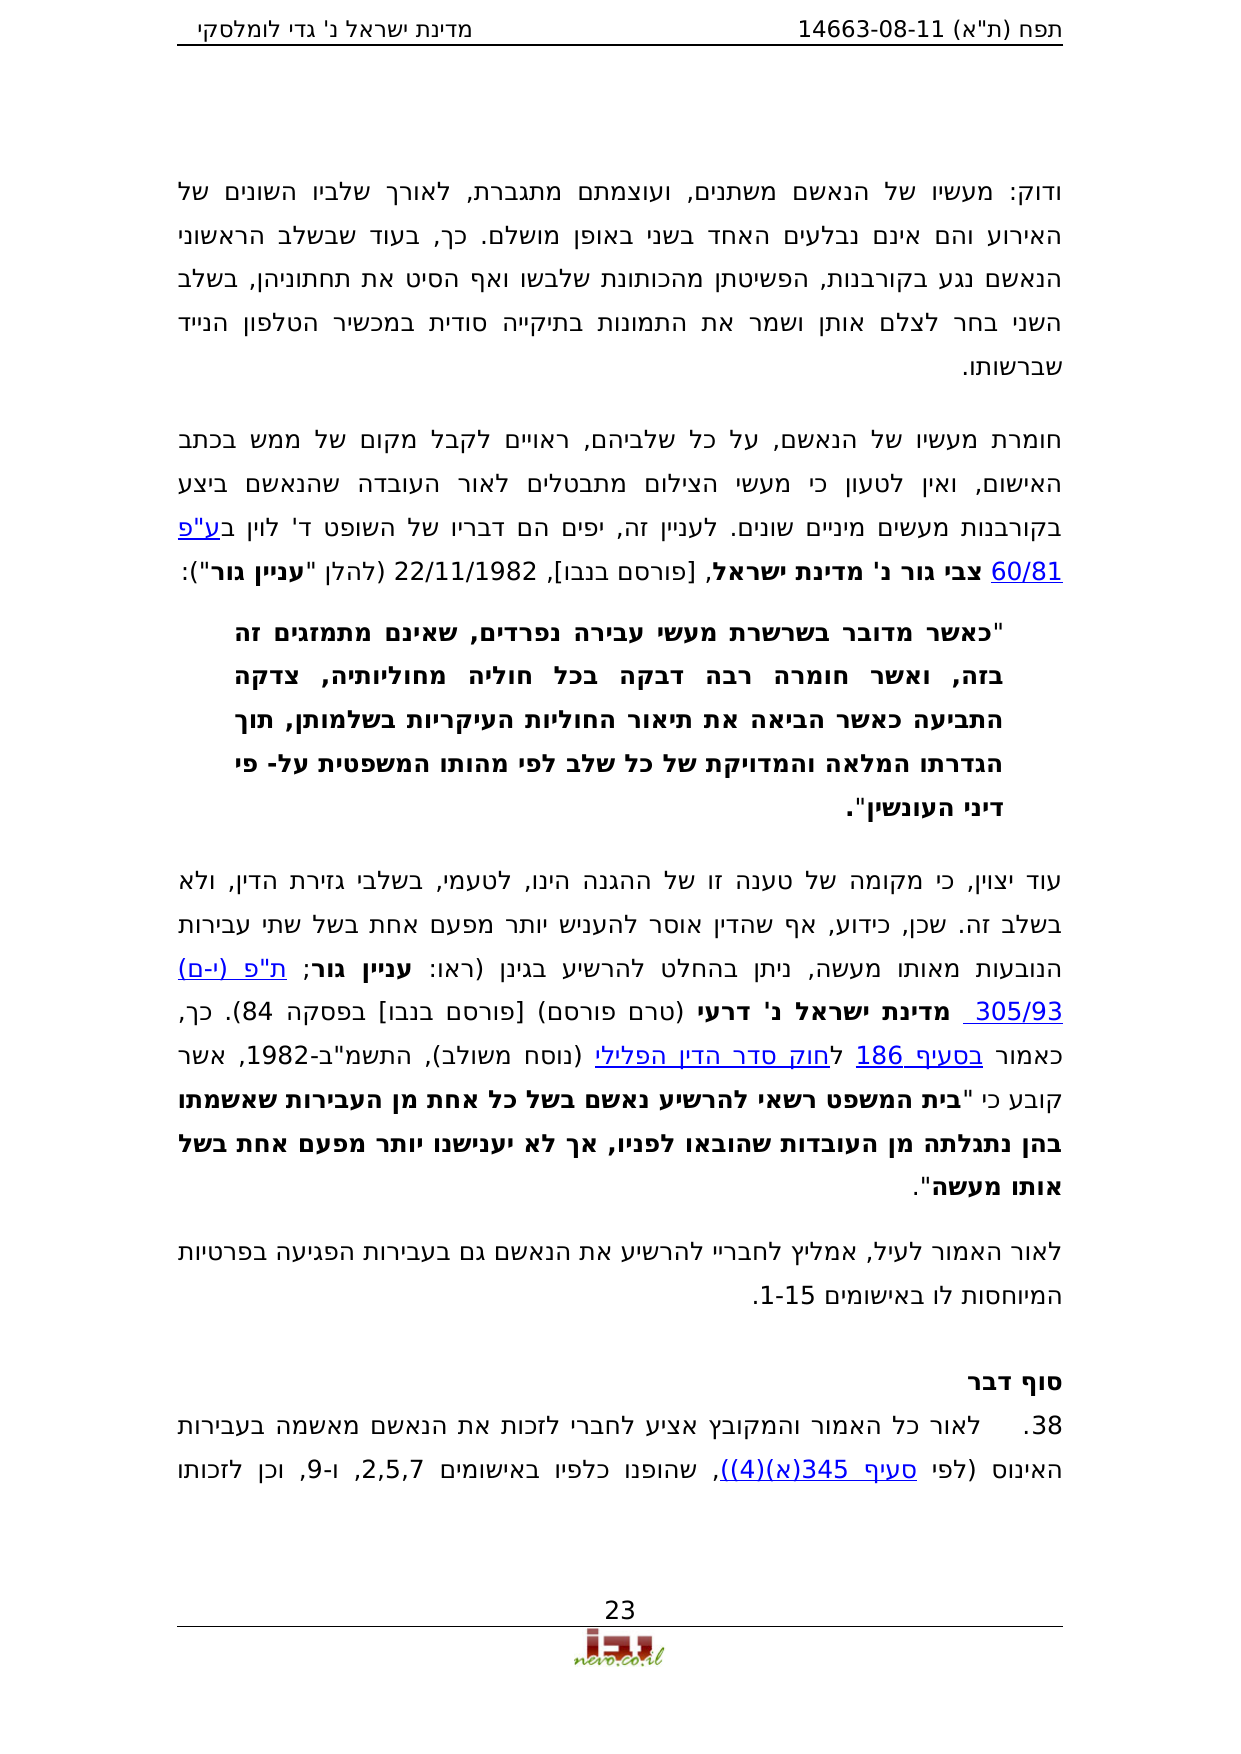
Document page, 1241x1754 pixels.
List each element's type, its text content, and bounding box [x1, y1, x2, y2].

text עוד יצוין, כי מקומה של טענה זו של ההגנה הינו, לטעמי, בשלבי גזירת הדין, ולא בשלב זה. שכן, כידוע, אף שהדין אוסר להעניש יותר מפעם אחת בשל שתי עבירות הנובעות מאותו מעשה, ניתן בהחלט להרשיע בגינן (ראו: עניין גור; ת"פ (י-ם) 305/93 מדינת ישראל נ' דרעי (טרם פורסם) [פורסם בנבו] בפסקה 84). כך, כאמור בסעיף 186 לחוק סדר הדין הפלילי (נוסח משולב), התשמ"ב-1982, אשר קובע כי "בית המשפט רשאי להרשיע נאשם בשל כל אחת מן העבירות שאשמתו בהן נתגלתה מן העובדות שהובאו לפניו, אך לא יענישנו יותר מפעם אחת בשל אותו מעשה". [177, 866, 1063, 1202]
text סוף דבר [177, 1367, 1063, 1397]
text "כאשר מדובר בשרשרת מעשי עבירה נפרדים, שאינם מתמזגים זה בזה, ואשר חומרה רבה דבקה בכל חוליה מחוליותיה, צדקה התביעה כאשר הביאה את תיאור החוליות העיקריות בשלמותן, תוך הגדרתו המלאה והמדויקת של כל שלב לפי מהותו המשפטית על- פי דיני העונשין". [233, 618, 1004, 822]
text לאור האמור לעיל, אמליץ לחבריי להרשיע את הנאשם גם בעבירות הפגיעה בפרטיות המיוחסות לו באישומים 1-15. [177, 1237, 1063, 1310]
text חומרת מעשיו של הנאשם, על כל שלביהם, ראויים לקבל מקום של ממש בכתב האישום, ואין לטעון כי מעשי הצילום מתבטלים לאור העובדה שהנאשם ביצע בקורבנות מעשים מיניים שונים. לעניין זה, יפים הם דבריו של השופט ד' לוין בע"פ 60/81 צבי גור נ' מדינת ישראל, [פורסם בנבו], 22/11/1982 (להלן "עניין גור"): [177, 426, 1063, 586]
text ודוק: מעשיו של הנאשם משתנים, ועוצמתם מתגברת, לאורך שלביו השונים של האירוע והם אינם נבלעים האחד בשני באופן מושלם. כך, בעוד שבשלב הראשוני הנאשם נגע בקורבנות, הפשיטתן מהכותונת שלבשו ואף הסיט את תחתוניהן, בשלב השני בחר לצלם אותן ושמר את התמונות בתיקייה סודית במכשיר הטלפון הנייד שברשותו. [177, 177, 1063, 381]
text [177, 1411, 1063, 1484]
picture [574, 1628, 666, 1667]
